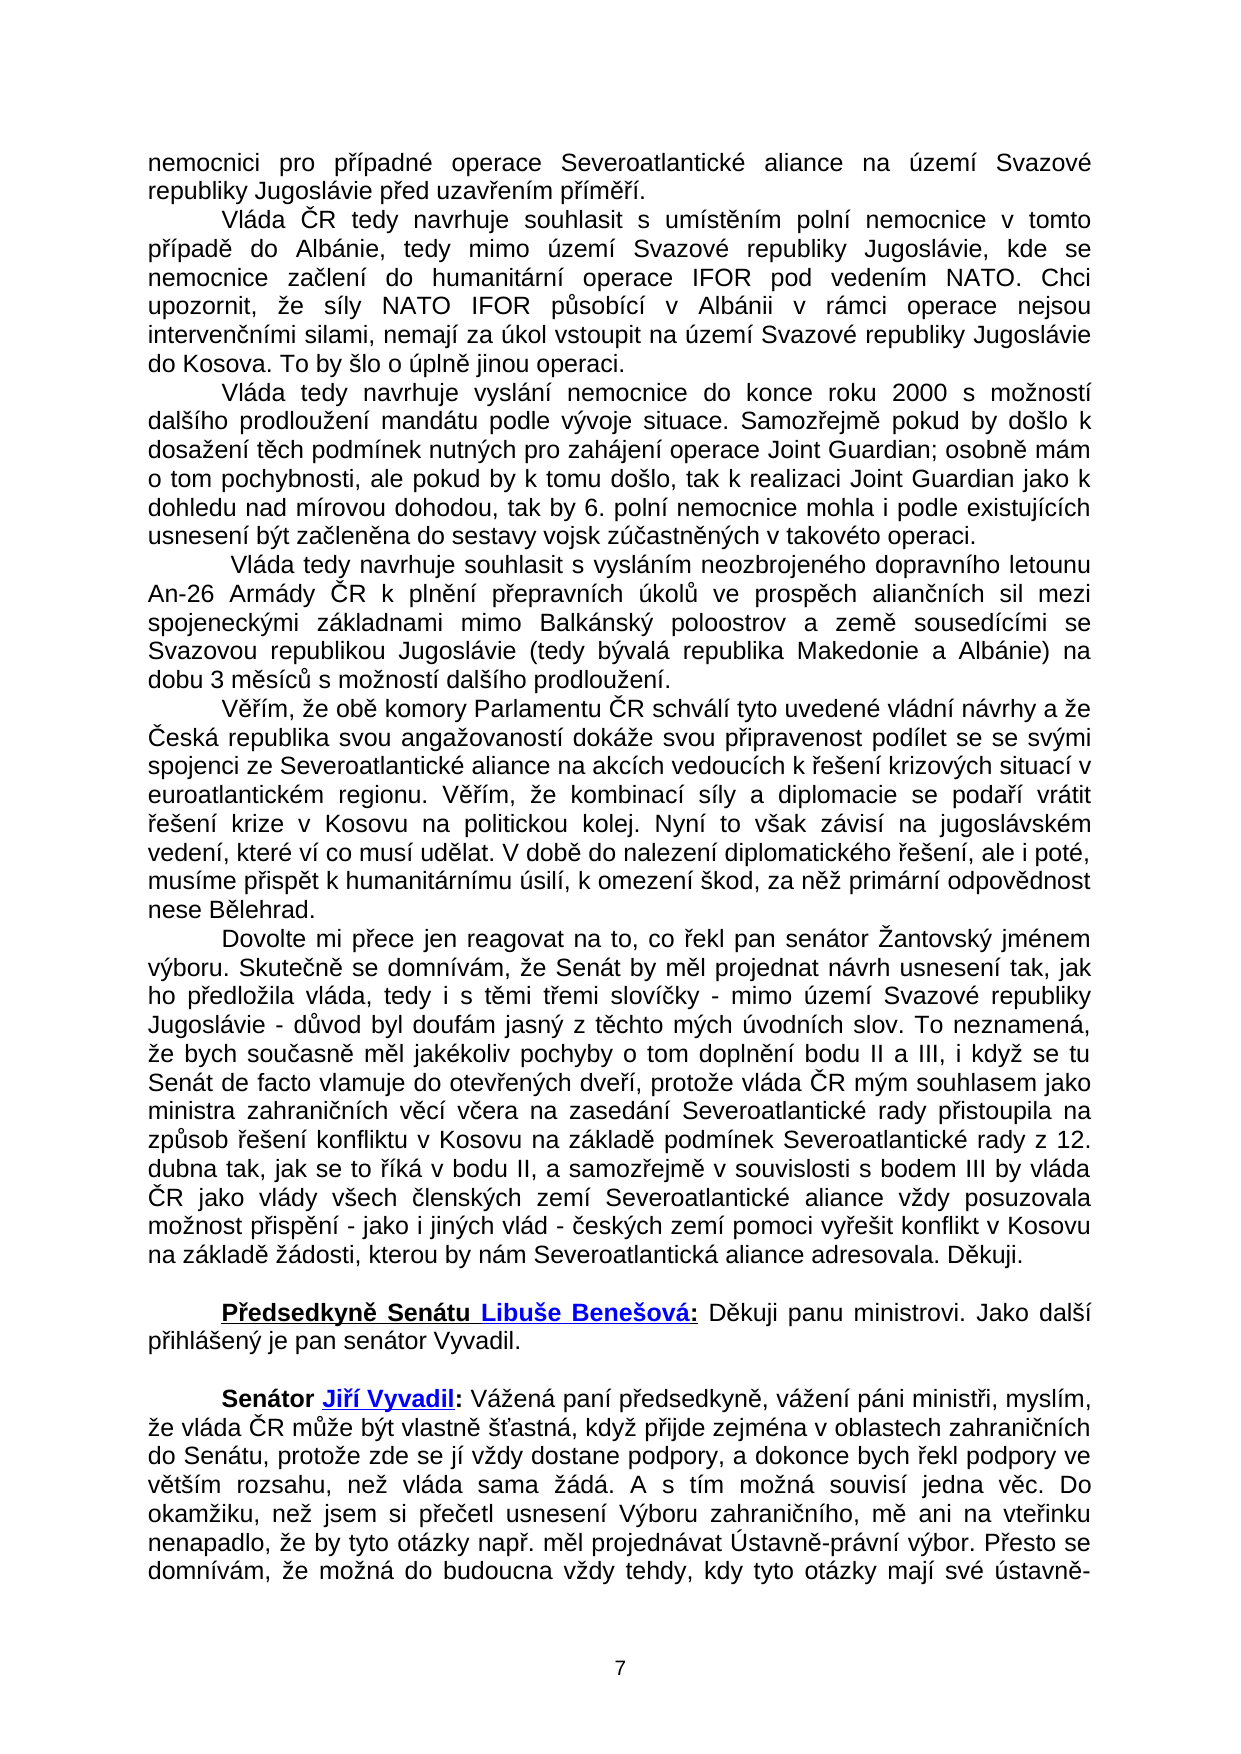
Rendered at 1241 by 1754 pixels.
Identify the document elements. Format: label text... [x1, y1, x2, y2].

text Předsedkyně Senátu Libuše Benešová: Děkuji panu ministrovi. Jako další přihlášený je pan senátor Vyvadil. [148, 1298, 1093, 1355]
text Vláda tedy navrhuje souhlasit s vysláním neozbrojeného dopravního letounu An-26 Armády ČR k plnění přepravních úkolů ve prospěch aliančních sil mezi spojeneckými základnami mimo Balkánský poloostrov a země sousedícími se Svazovou republikou Jugoslávie (tedy bývalá republika Makedonie a Albánie) na dobu 3 měsíců s možností dalšího prodloužení. [148, 550, 1093, 694]
text Vláda tedy navrhuje vyslání nemocnice do konce roku 2000 s možností dalšího prodloužení mandátu podle vývoje situace. Samozřejmě pokud by došlo k dosažení těch podmínek nutných pro zahájení operace Joint Guardian; osobně mám o tom pochybnosti, ale pokud by k tomu došlo, tak k realizaci Joint Guardian jako k dohledu nad mírovou dohodou, tak by 6. polní nemocnice mohla i podle existujících usnesení být začleněna do sestavy vojsk zúčastněných v takovéto operaci. [148, 378, 1093, 550]
text Dovolte mi přece jen reagovat na to, co řekl pan senátor Žantovský jménem výboru. Skutečně se domnívám, že Senát by měl projednat návrh usnesení tak, jak ho předložila vláda, tedy i s těmi třemi slovíčky - mimo území Svazové republiky Jugoslávie - důvod byl doufám jasný z těchto mých úvodních slov. To neznamená, že bych současně měl jakékoliv pochyby o tom doplnění bodu II a III, i když se tu Senát de facto vlamuje do otevřených dveří, protože vláda ČR mým souhlasem jako ministra zahraničních věcí včera na zasedání Severoatlantické rady přistoupila na způsob řešení konfliktu v Kosovu na základě podmínek Severoatlantické rady z 12. dubna tak, jak se to říká v bodu II, a samozřejmě v souvislosti s bodem III by vláda ČR jako vlády všech členských zemí Severoatlantické aliance vždy posuzovala možnost přispění - jako i jiných vlád - českých zemí pomoci vyřešit konflikt v Kosovu na základě žádosti, kterou by nám Severoatlantická aliance adresovala. Děkuji. [148, 924, 1093, 1269]
text Vláda ČR tedy navrhuje souhlasit s umístěním polní nemocnice v tomto případě do Albánie, tedy mimo území Svazové republiky Jugoslávie, kde se nemocnice začlení do humanitární operace IFOR pod vedením NATO. Chci upozornit, že síly NATO IFOR působící v Albánii v rámci operace nejsou intervenčními silami, nemají za úkol vstoupit na území Svazové republiky Jugoslávie do Kosova. To by šlo o úplně jinou operaci. [148, 205, 1093, 378]
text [148, 148, 1093, 205]
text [148, 1384, 1093, 1585]
text Věřím, že obě komory Parlamentu ČR schválí tyto uvedené vládní návrhy a že Česká republika svou angažovaností dokáže svou připravenost podílet se se svými spojenci ze Severoatlantické aliance na akcích vedoucích k řešení krizových situací v euroatlantickém regionu. Věřím, že kombinací síly a diplomacie se podaří vrátit řešení krize v Kosovu na politickou kolej. Nyní to však závisí na jugoslávském vedení, které ví co musí udělat. V době do nalezení diplomatického řešení, ale i poté, musíme přispět k humanitárnímu úsilí, k omezení škod, za něž primární odpovědnost nese Bělehrad. [148, 694, 1093, 924]
